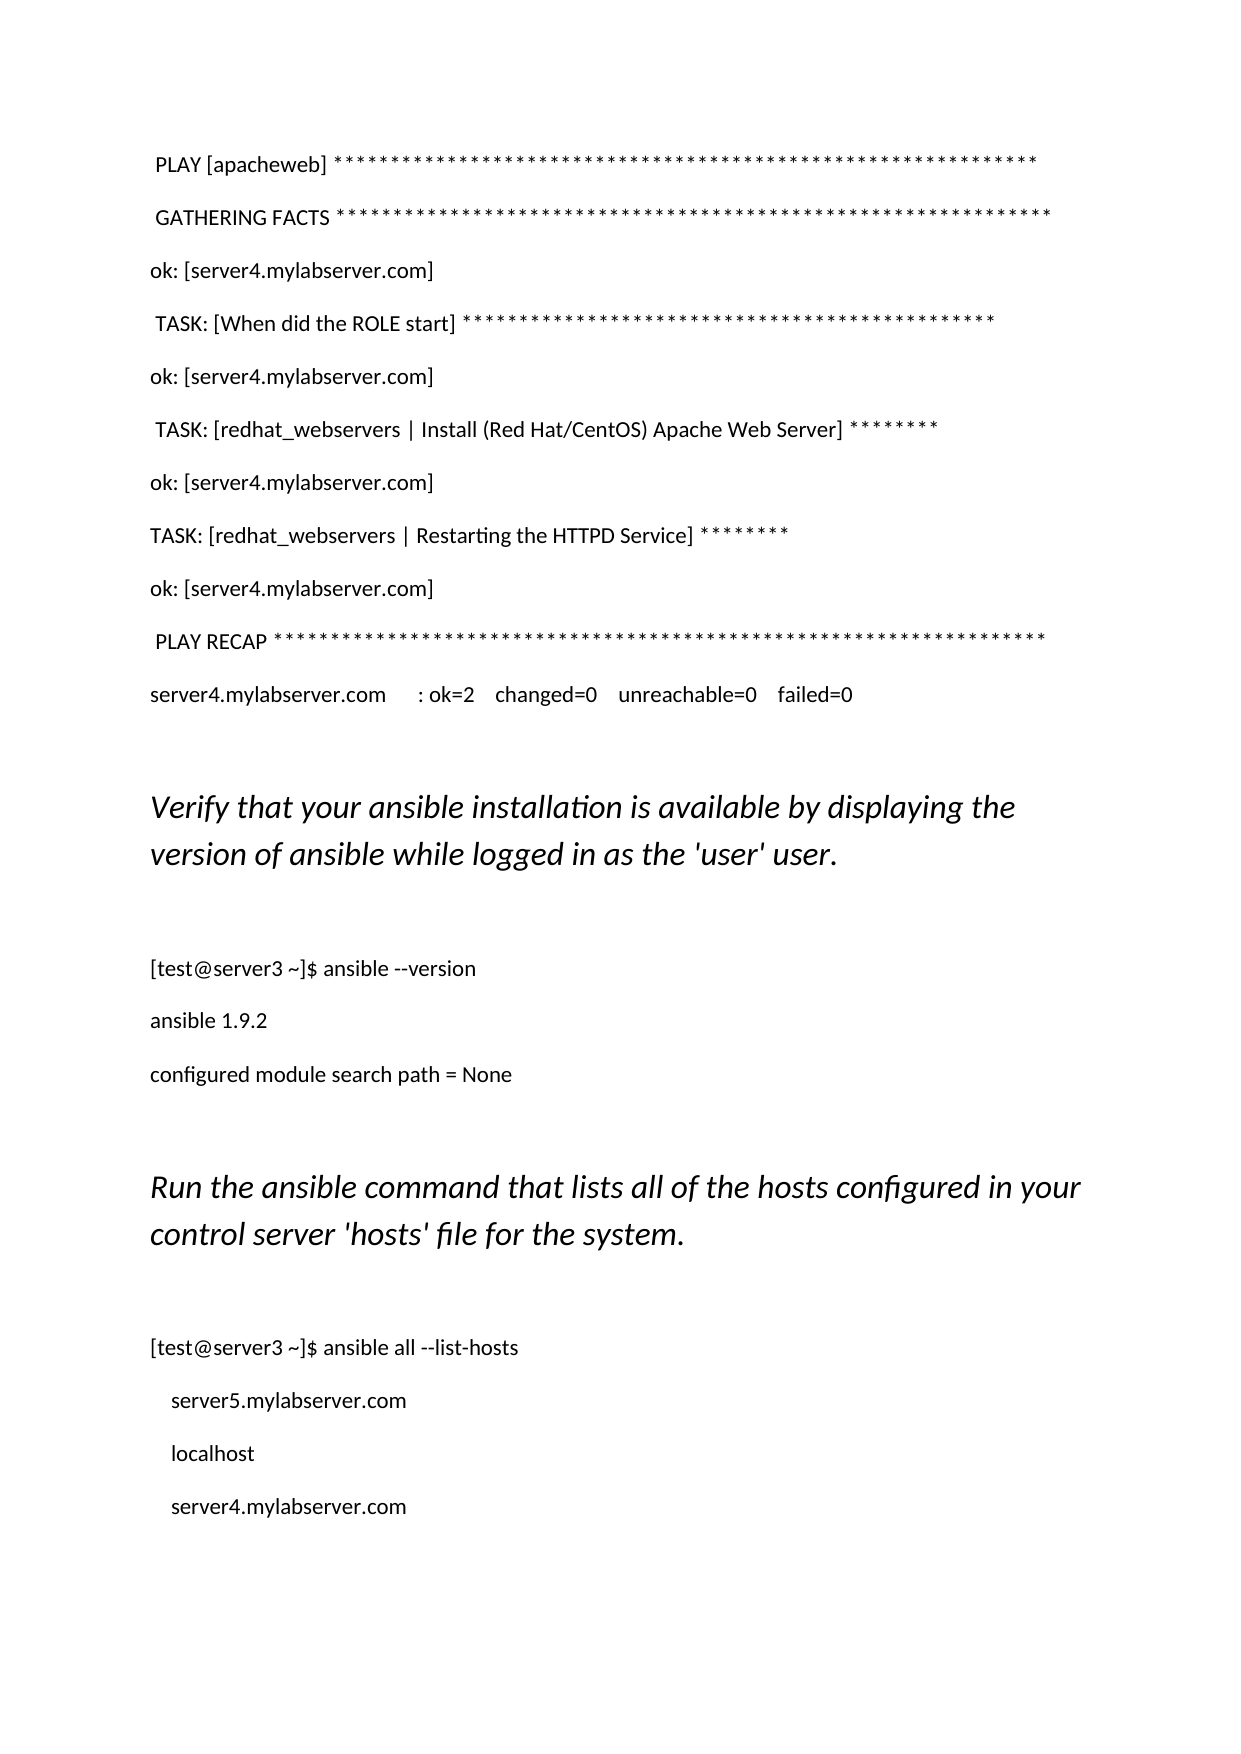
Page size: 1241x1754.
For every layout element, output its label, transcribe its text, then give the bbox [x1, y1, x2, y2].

text server4.mylabserver.com [150, 1492, 1090, 1520]
text TASK: [When did the ROLE start] *********************************************** [150, 309, 1090, 337]
text Run the ansible command that lists all of the hosts configured in your control server 'hosts' file for the system. [150, 1166, 1090, 1253]
text ansible 1.9.2 [150, 1007, 1090, 1035]
text GATHERING FACTS *************************************************************** [150, 203, 1090, 231]
text ok: [server4.mylabserver.com] [150, 362, 1090, 390]
text [test@server3 ~]$ ansible all --list-hosts [150, 1333, 1090, 1361]
text ok: [server4.mylabserver.com] [150, 468, 1090, 496]
text [test@server3 ~]$ ansible --version [150, 954, 1090, 982]
text Verify that your ansible installation is available by displaying the version of ansible while logged in as the 'user' user. [150, 786, 1090, 874]
text TASK: [redhat_webservers | Restarting the HTTPD Service] ******** [150, 521, 1090, 549]
text configured module search path = None [150, 1060, 1090, 1088]
text PLAY RECAP ******************************************************************** [150, 627, 1090, 655]
text PLAY [apacheweb] ************************************************************** [150, 150, 1090, 178]
text localhost [150, 1439, 1090, 1467]
text ok: [server4.mylabserver.com] [150, 574, 1090, 602]
text server4.mylabserver.com : ok=2 changed=0 unreachable=0 failed=0 [150, 680, 1090, 708]
text ok: [server4.mylabserver.com] [150, 256, 1090, 284]
text server5.mylabserver.com [150, 1386, 1090, 1414]
text TASK: [redhat_webservers | Install (Red Hat/CentOS) Apache Web Server] ******** [150, 415, 1090, 443]
